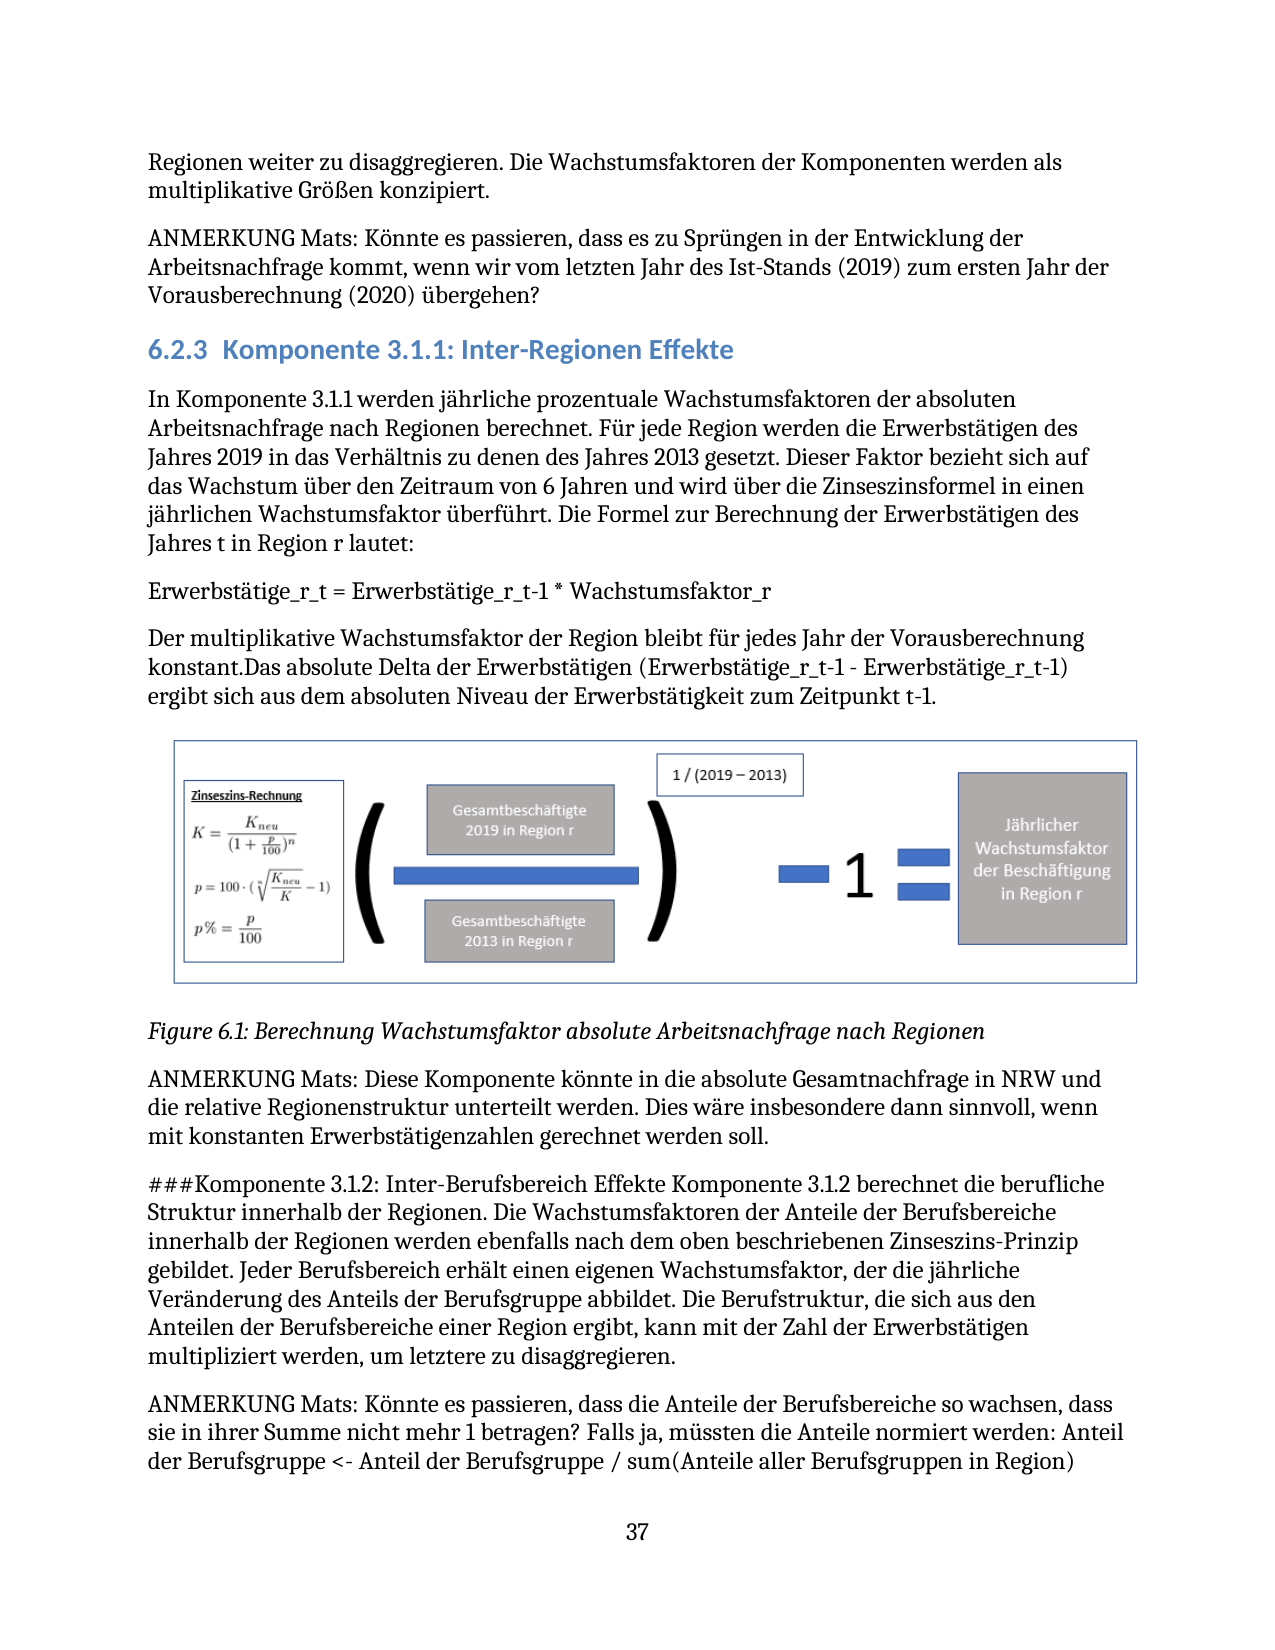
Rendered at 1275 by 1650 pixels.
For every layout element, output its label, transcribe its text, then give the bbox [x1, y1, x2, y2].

subtitle 6.2.3 Komponente 3.1.1: Inter-Regionen Effekte [148, 331, 1127, 367]
picture [166, 729, 1146, 997]
text ANMERKUNG Mats: Könnte es passieren, dass es zu Sprüngen in der Entwicklung der Arbeitsnachfrage kommt, wenn wir vom letzten Jahr des Ist-Stands (2019) zum ersten Jahr der Vorausberechnung (2020) übergehen? [148, 224, 1127, 310]
text Der multiplikative Wachstumsfaktor der Region bleibt für jedes Jahr der Vorausberechnung konstant.Das absolute Delta der Erwerbstätigen (Erwerbstätige_r_t-1 - Erwerbstätige_r_t-1) ergibt sich aus dem absoluten Niveau der Erwerbstätigkeit zum Zeitpunkt t-1. [148, 624, 1127, 710]
text ###Komponente 3.1.2: Inter-Berufsbereich Effekte Komponente 3.1.2 berechnet die berufliche Struktur innerhalb der Regionen. Die Wachstumsfaktoren der Anteile der Berufsbereiche innerhalb der Regionen werden ebenfalls nach dem oben beschriebenen Zinseszins-Prinzip gebildet. Jeder Berufsbereich erhält einen eigenen Wachstumsfaktor, der die jährliche Veränderung des Anteils der Berufsgruppe abbildet. Die Berufstruktur, die sich aus den Anteilen der Berufsbereiche einer Region ergibt, kann mit der Zahl der Erwerbstätigen multipliziert werden, um letztere zu disaggregieren. [148, 1169, 1127, 1371]
text ANMERKUNG Mats: Diese Komponente könnte in die absolute Gesamtnachfrage in NRW und die relative Regionenstruktur unterteilt werden. Dies wäre insbesondere dann sinnvoll, wenn mit konstanten Erwerbstätigenzahlen gerechnet werden soll. [148, 1064, 1127, 1151]
text In Komponente 3.1.1 werden jährliche prozentuale Wachstumsfaktoren der absoluten Arbeitsnachfrage nach Regionen berechnet. Für jede Region werden die Erwerbstätigen des Jahres 2019 in das Verhältnis zu denen des Jahres 2013 gesetzt. Dieser Faktor bezieht sich auf das Wachstum über den Zeitraum von 6 Jahren und wird über die Zinseszinsformel in einen jährlichen Wachstumsfaktor überführt. Die Formel zur Berechnung der Erwerbstätigen des Jahres t in Region r lautet: [148, 385, 1127, 558]
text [148, 148, 1127, 205]
text Figure 6.1: Berechnung Wachstumsfaktor absolute Arbeitsnachfrage nach Regionen [148, 1017, 1127, 1046]
text Erwerbstätige_r_t = Erwerbstätige_r_t-1 * Wachstumsfaktor_r [148, 577, 1127, 605]
text ANMERKUNG Mats: Könnte es passieren, dass die Anteile der Berufsbereiche so wachsen, dass sie in ihrer Summe nicht mehr 1 betragen? Falls ja, müssten die Anteile normiert werden: Anteil der Berufsgruppe <- Anteil der Berufsgruppe / sum(Anteile aller Berufsgruppen in Region) [148, 1389, 1127, 1476]
